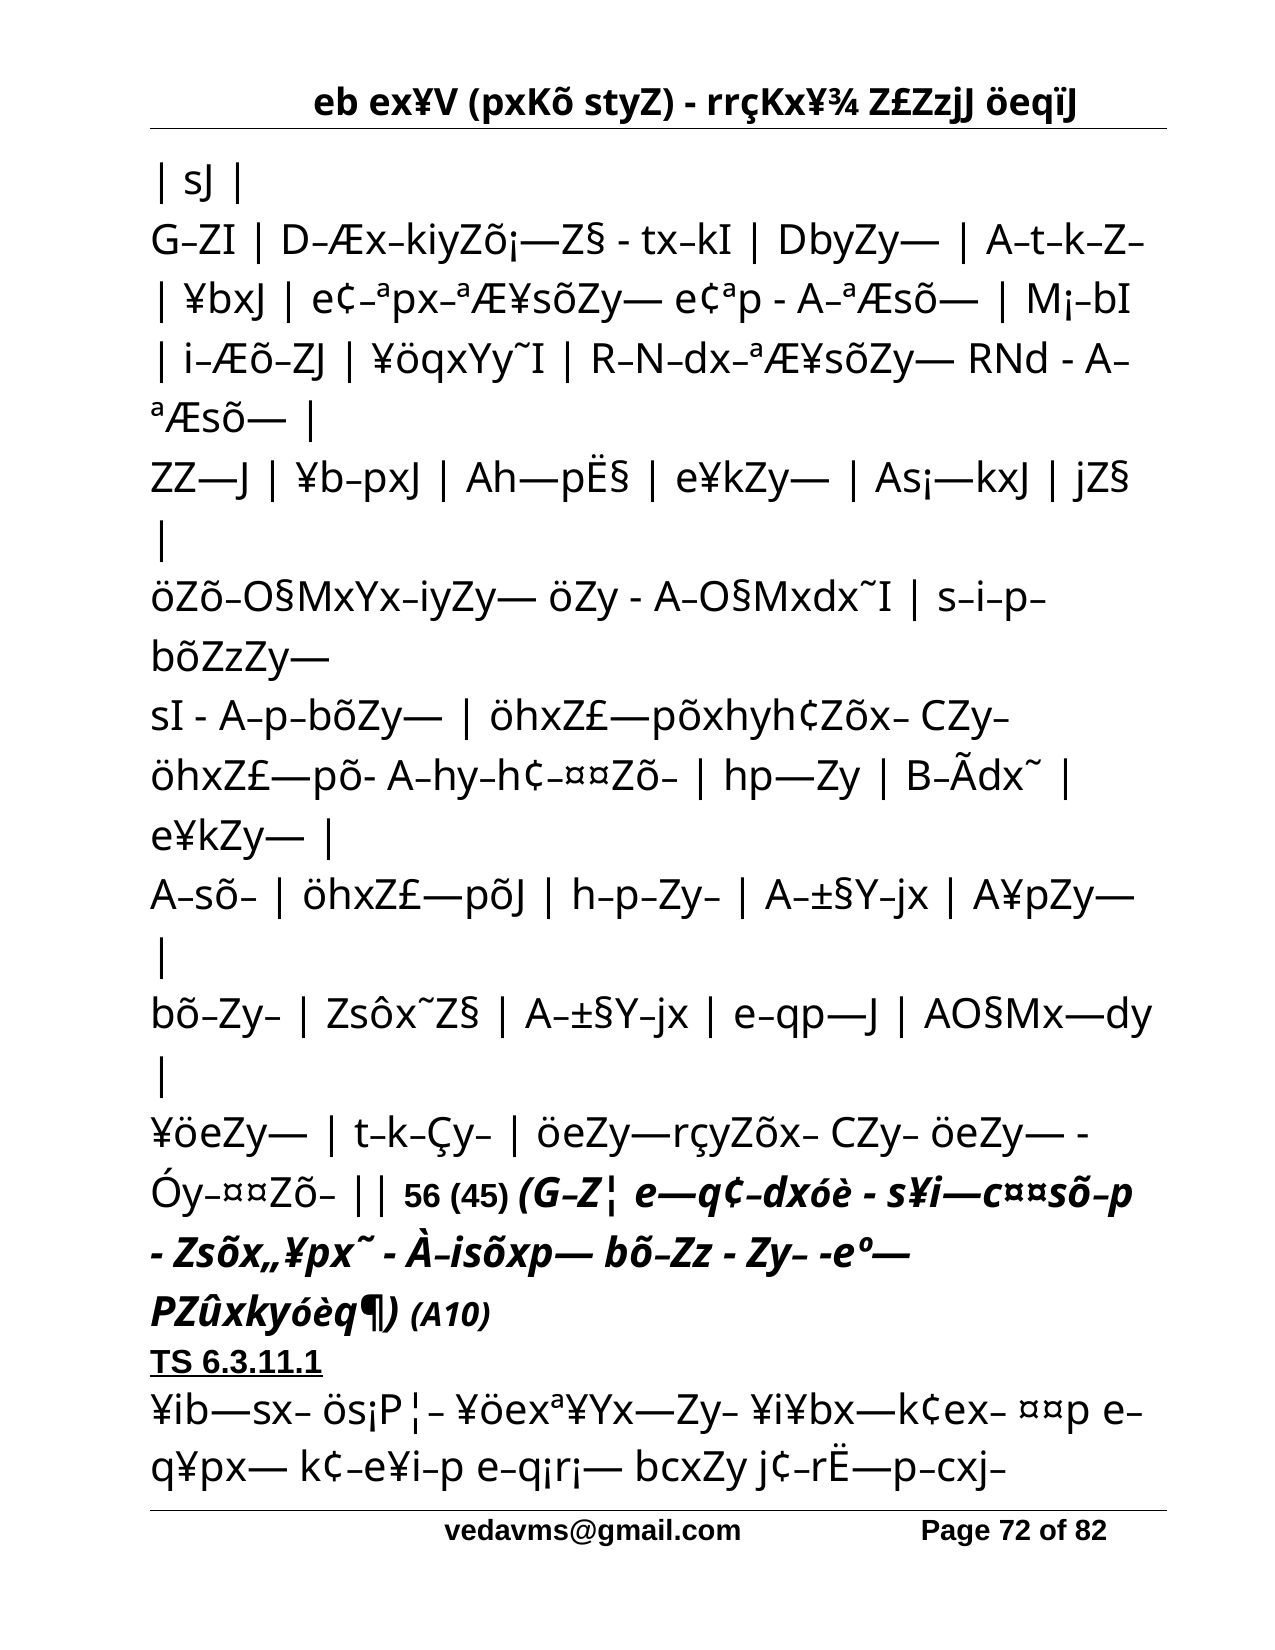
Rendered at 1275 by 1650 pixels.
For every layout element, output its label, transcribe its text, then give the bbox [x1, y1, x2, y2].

text TS 6.3.11.1 [150, 1342, 1157, 1380]
text öZõ–O§MxYx–iyZy— öZy - A–O§Mxdx˜I | s–i–p–bõZzZy— [150, 567, 1157, 683]
text ¥öeZy— | t–k–Çy– | öeZy—rçyZõx– CZy– öeZy— - Óy–¤¤Zõ– || 56 (45) (G–Z¦ e—q¢–dxóè - s¥i—c¤¤sõ–p - Zsõx„¥px˜ - À–isõxp— bõ–Zz - Zy– -eº—PZûxkyóèq¶) (A10) [150, 1103, 1157, 1339]
text D–Æx–kiyZõ¡—Z§ - tx–kI | DbyZy— | t–¤¤k– | CZy— | sJ | [150, 150, 1157, 207]
text bõ–Zy– | Zsôx˜Z§ | A–±§Y–jx | e–qp—J | AO§Mx—dy | [150, 984, 1157, 1101]
text G–ZI | D–Æx–kiyZõ¡—Z§ - tx–kI | DbyZy— | A–t–k–Z– | ¥bxJ | e¢–ªpx–ªÆ¥sõZy— e¢ªp - A–ªÆsõ— | M¡–bI | i–Æõ–ZJ | ¥öqxYy˜I | R–N–dx–ªÆ¥sõZy— RNd - A–ªÆsõ— | [150, 209, 1157, 445]
text A–sõ– | öhxZ£—põJ | h–p–Zy– | A–±§Y–jx | A¥pZy— | [150, 865, 1157, 981]
text ZZ—J | ¥b–pxJ | Ah—pË§ | e¥kZy— | As¡—kxJ | jZ§ | [150, 448, 1157, 564]
text sI - A–p–bõZy— | öhxZ£—põxhyh¢Zõx– CZy– [150, 686, 1157, 743]
text öhxZ£—põ- A–hy–h¢–¤¤Zõ– | hp—Zy | B–Ãdx˜ | e¥kZy— | [150, 746, 1157, 862]
